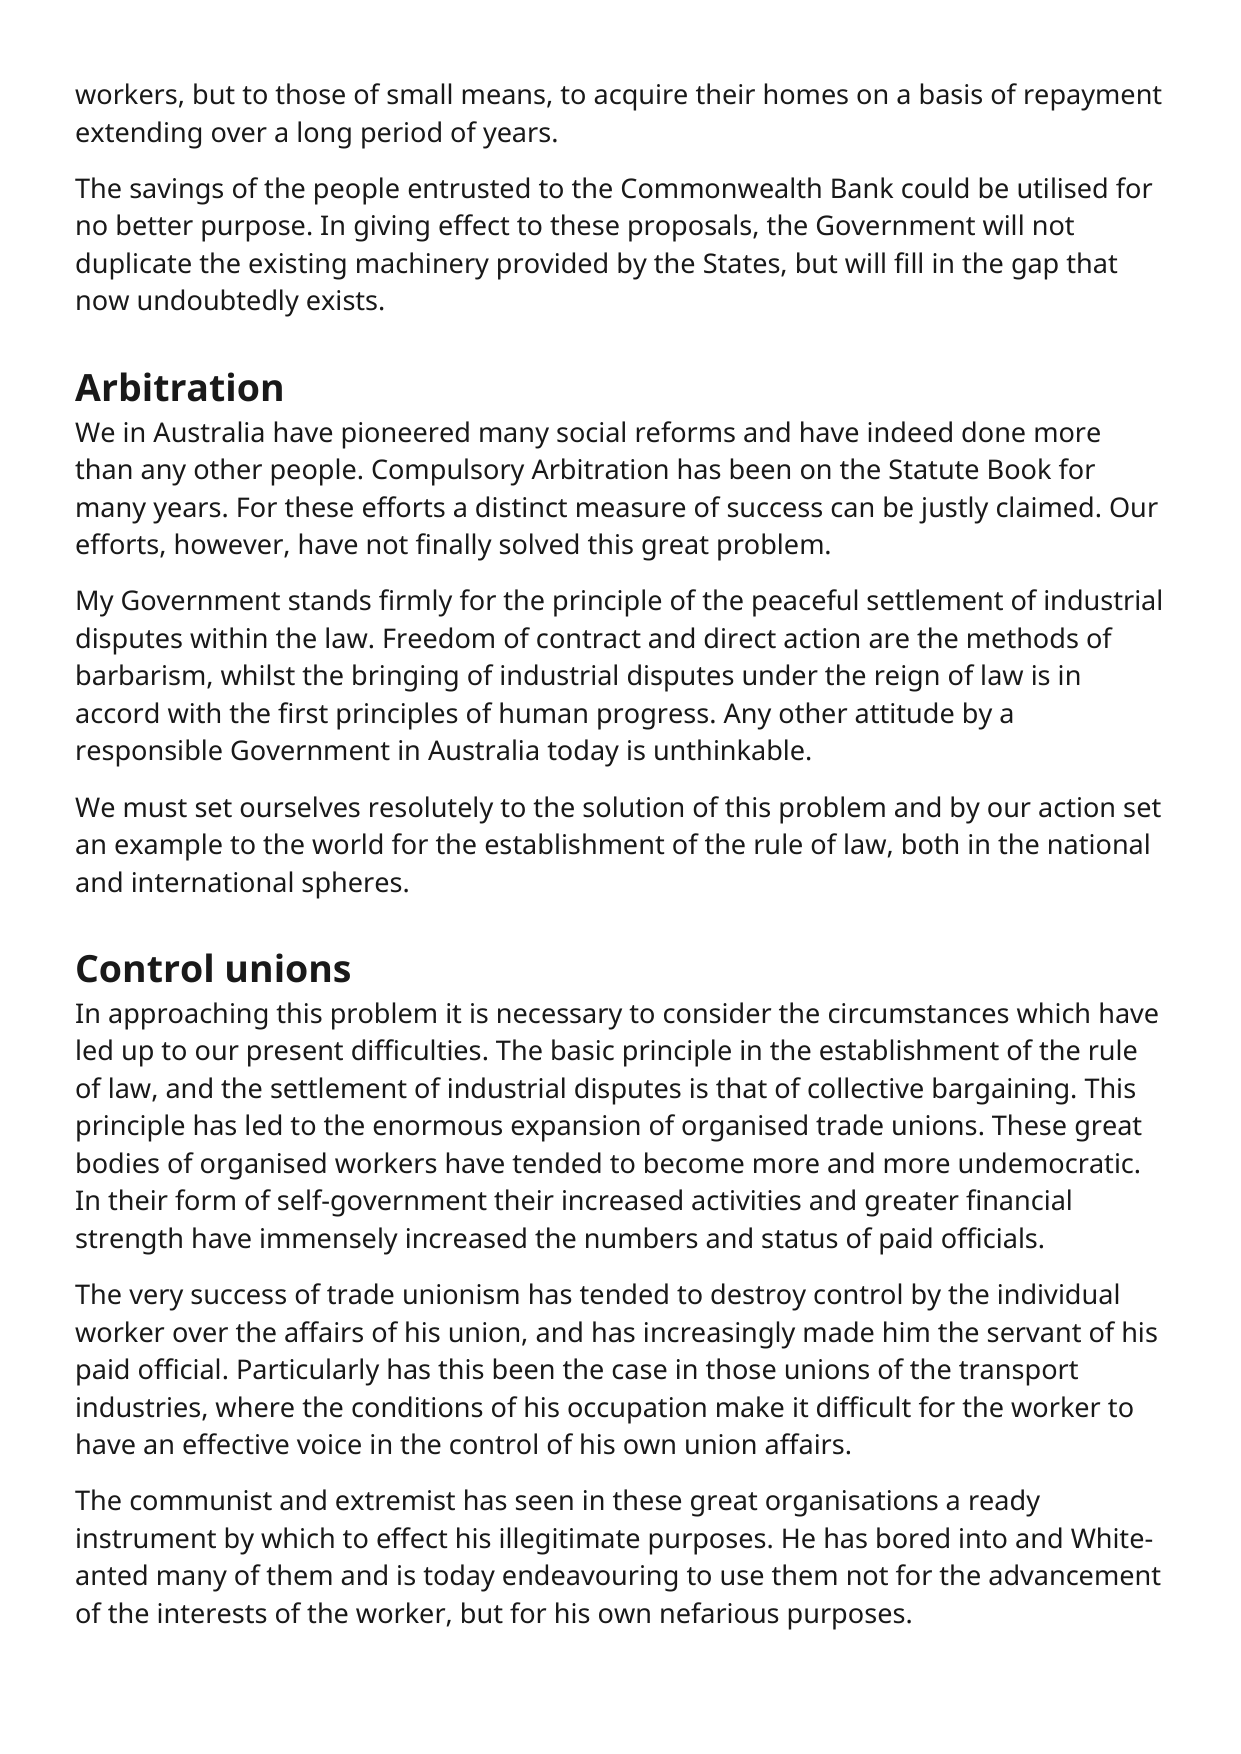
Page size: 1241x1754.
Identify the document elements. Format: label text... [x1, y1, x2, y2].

text The savings of the people entrusted to the Commonwealth Bank could be utilised for no better purpose. In giving effect to these proposals, the Government will not duplicate the existing machinery provided by the States, but will fill in the gap that now undoubtedly exists. [75, 169, 1165, 319]
text We must set ourselves resolutely to the solution of this problem and by our action set an example to the world for the establishment of the rule of law, both in the national and international spheres. [75, 787, 1165, 900]
text Control unions [75, 919, 1165, 994]
text My Government stands firmly for the principle of the peaceful settlement of industrial disputes within the law. Freedom of contract and direct action are the methods of barbarism, whilst the bringing of industrial disputes under the reign of law is in accord with the first principles of human progress. Any other attitude by a responsible Government in Australia today is unthinkable. [75, 581, 1165, 769]
text We in Australia have pioneered many social reforms and have indeed done more than any other people. Compulsory Arbitration has been on the Statute Book for many years. For these efforts a distinct measure of success can be justly claimed. Our efforts, however, have not finally solved this great problem. [75, 412, 1165, 562]
text The very success of trade unionism has tended to destroy control by the individual worker over the affairs of his union, and has increasingly made him the servant of his paid official. Particularly has this been the case in those unions of the transport industries, where the conditions of his occupation make it difficult for the worker to have an effective voice in the control of his own union affairs. [75, 1275, 1165, 1462]
text Arbitration [75, 337, 1165, 412]
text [75, 75, 1165, 150]
text The communist and extremist has seen in these great organisations a ready instrument by which to effect his illegitimate purposes. He has bored into and White-anted many of them and is today endeavouring to use them not for the advancement of the interests of the worker, but for his own nefarious purposes. [75, 1481, 1165, 1631]
text In approaching this problem it is necessary to consider the circumstances which have led up to our present difficulties. The basic principle in the establishment of the rule of law, and the settlement of industrial disputes is that of collective bargaining. This principle has led to the enormous expansion of organised trade unions. These great bodies of organised workers have tended to become more and more undemocratic. In their form of self-government their increased activities and greater financial strength have immensely increased the numbers and status of paid officials. [75, 994, 1165, 1256]
